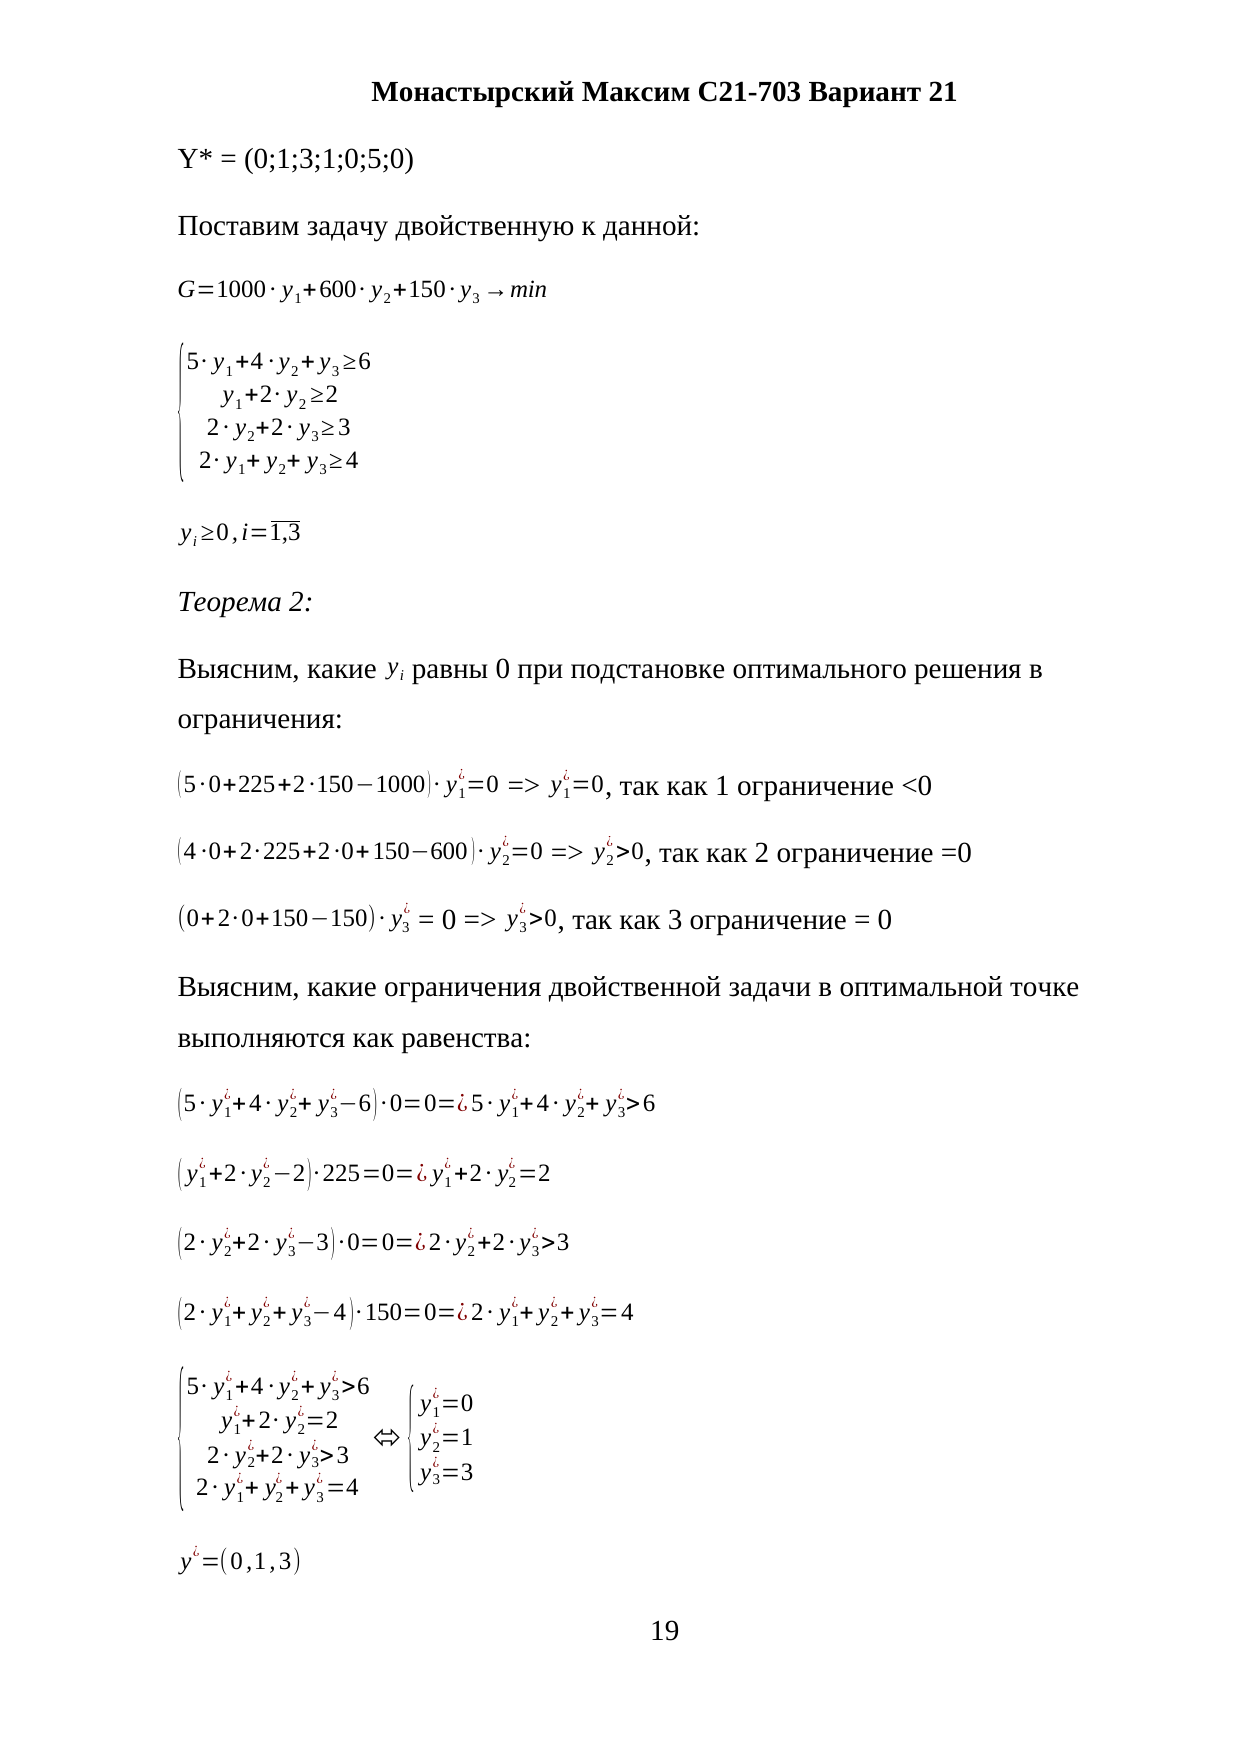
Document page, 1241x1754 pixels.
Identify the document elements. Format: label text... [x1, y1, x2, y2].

text Поставим задачу двойственную к данной: [177, 208, 1152, 241]
text = 0 => , так как 3 ограничение = 0 [177, 902, 1152, 936]
text Выясним, какие равны 0 при подстановке оптимального решения в ограничения: [177, 651, 1152, 735]
text Y* = (0;1;3;1;0;5;0) [177, 141, 1152, 174]
text => , так как 2 ограничение =0 [177, 835, 1152, 869]
text => , так как 1 ограничение <0 [177, 768, 1152, 802]
text Выясним, какие ограничения двойственной задачи в оптимальной точке выполняются как равенства: [177, 969, 1152, 1053]
text Теорема 2: [177, 584, 1152, 618]
